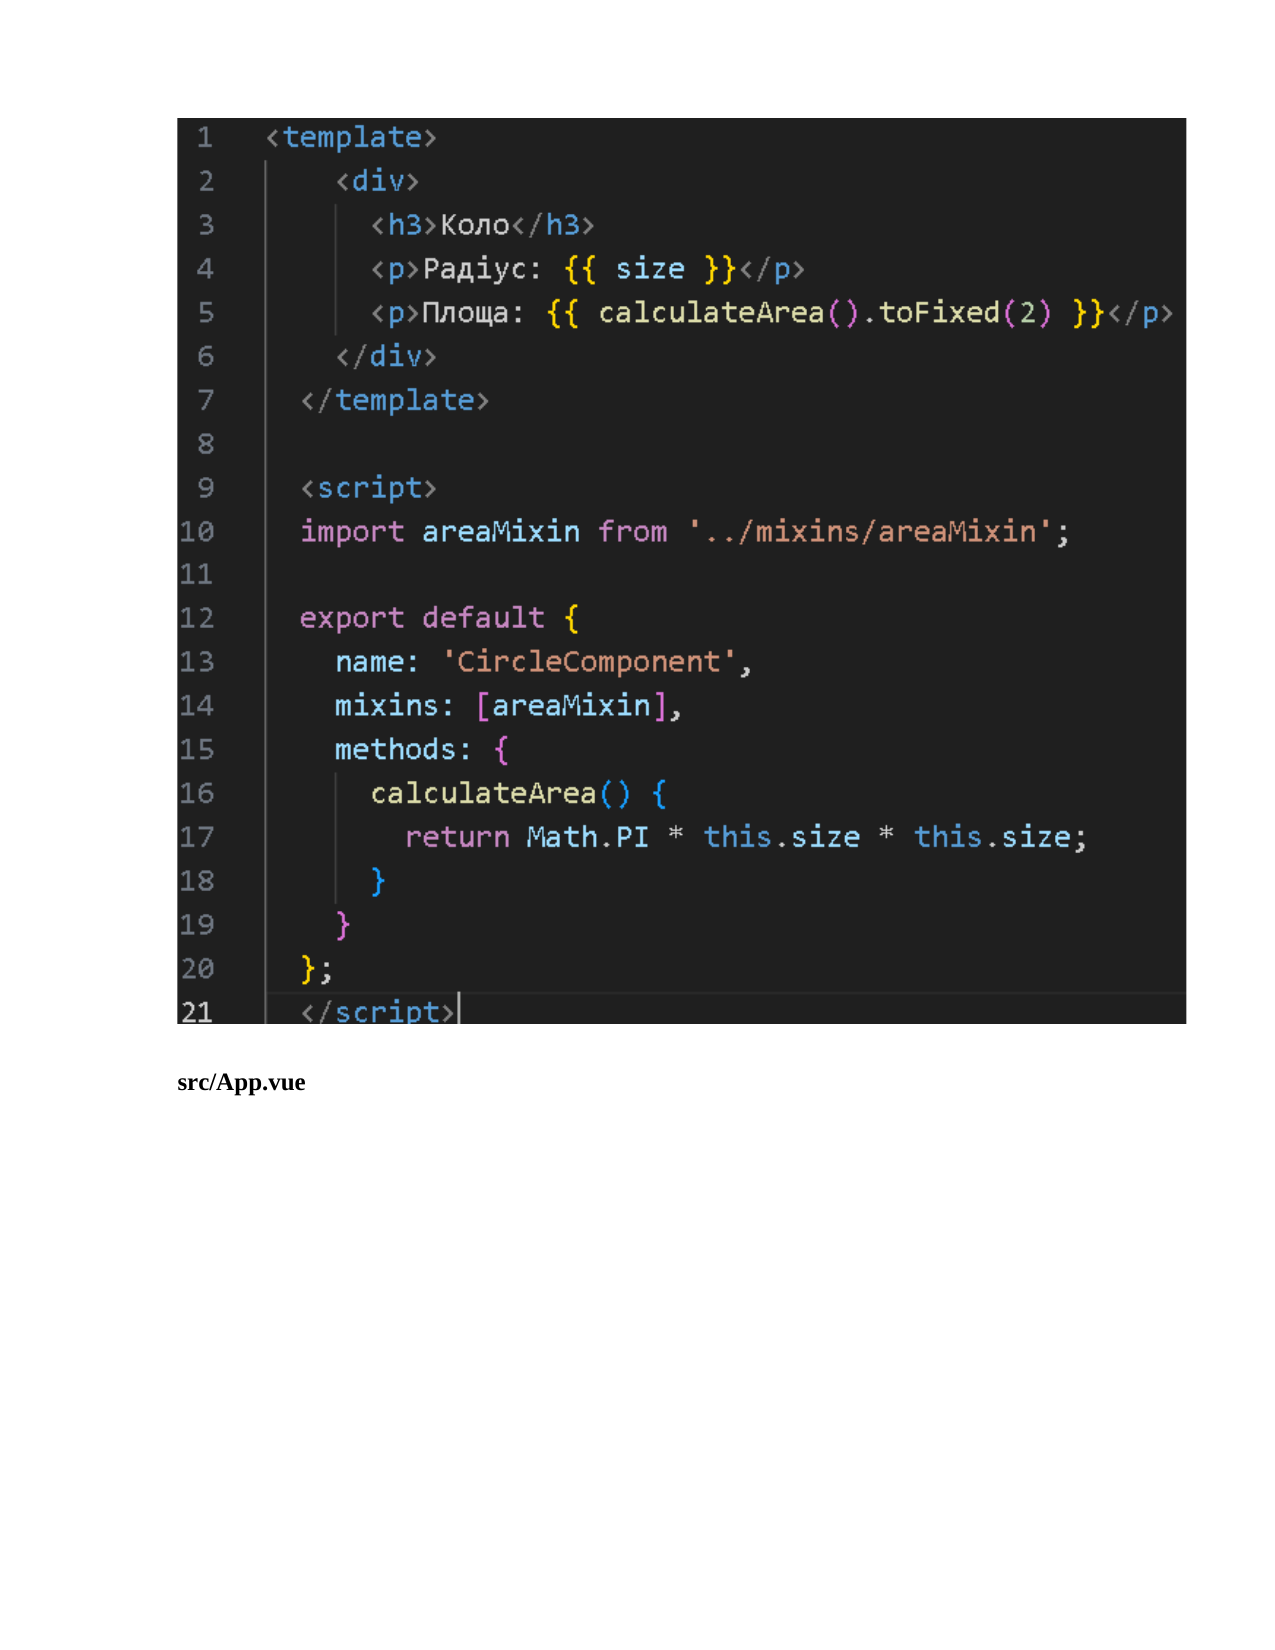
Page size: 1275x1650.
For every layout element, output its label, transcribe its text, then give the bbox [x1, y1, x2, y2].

picture [177, 118, 1187, 1024]
subtitle src/App.vue [177, 1067, 1186, 1096]
